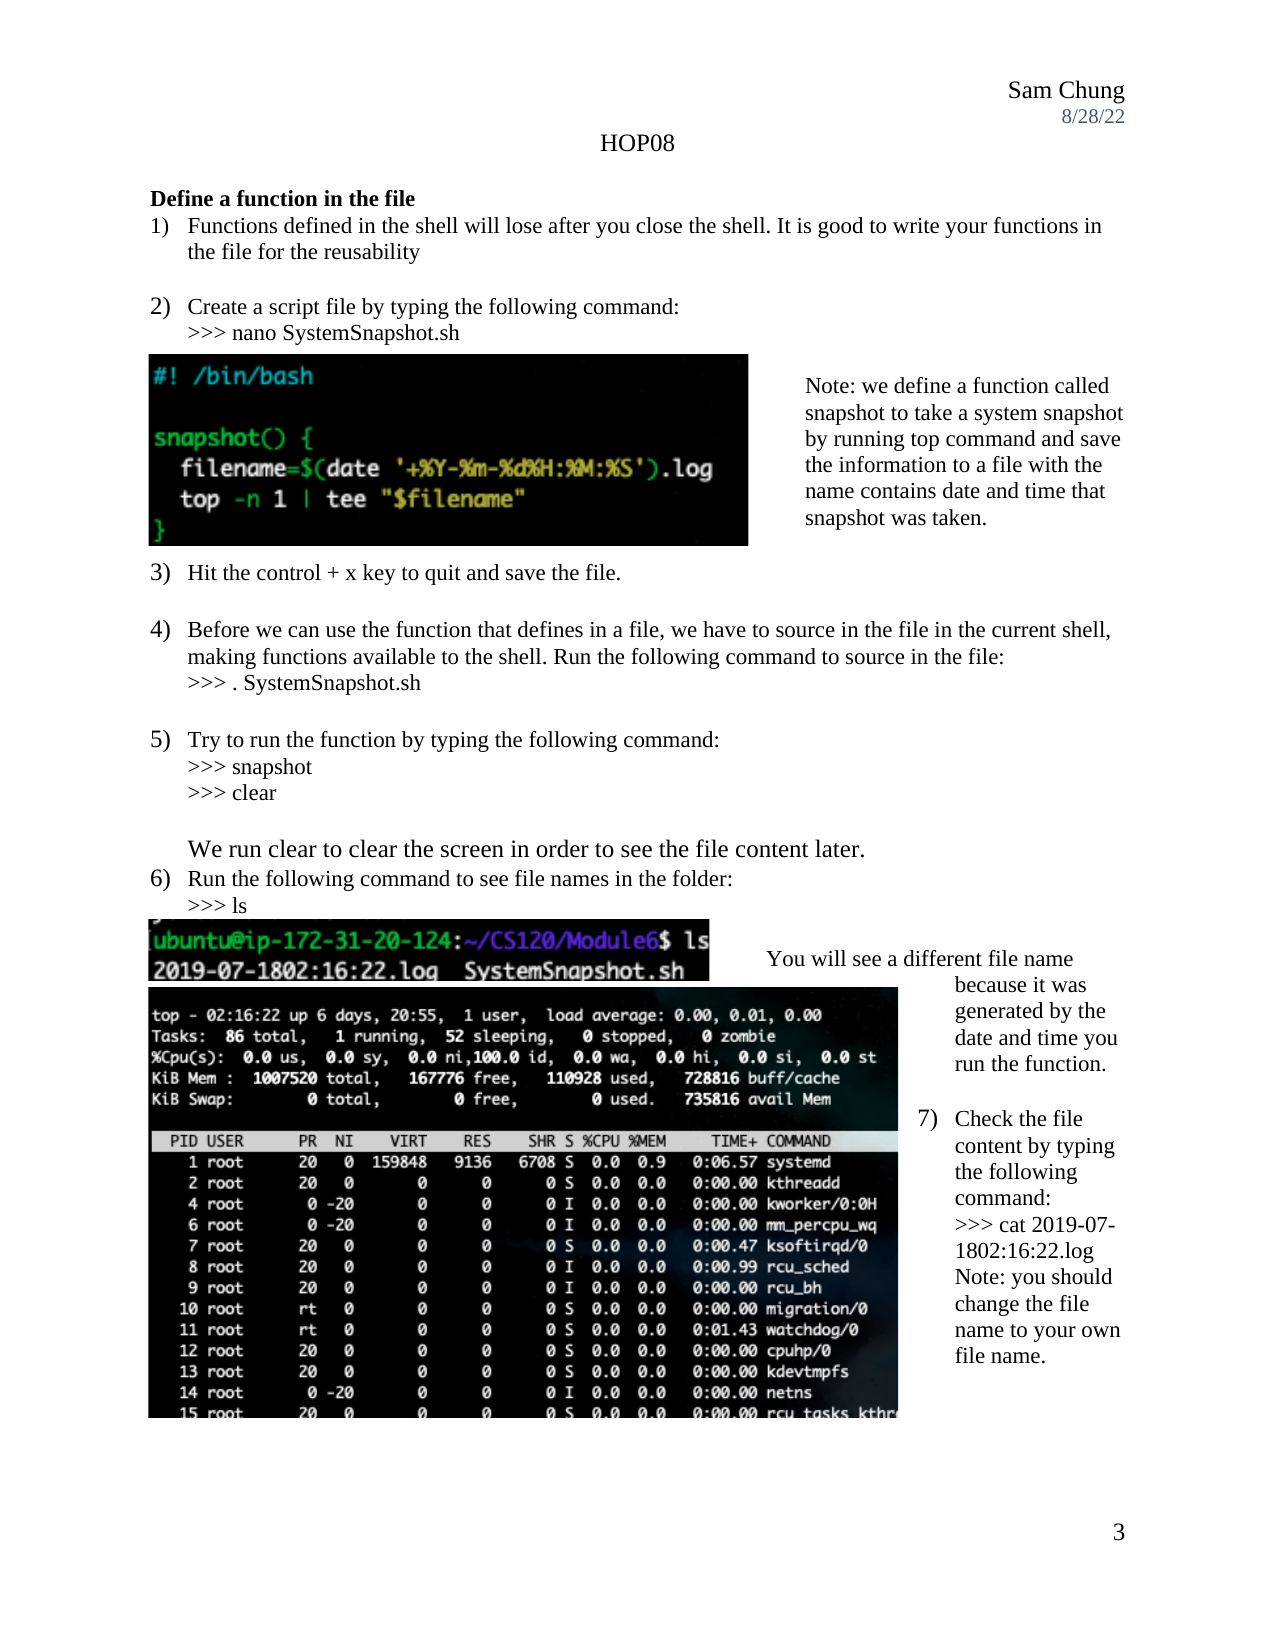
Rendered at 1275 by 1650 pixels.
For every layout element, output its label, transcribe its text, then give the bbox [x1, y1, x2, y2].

list Functions defined in the shell will lose after you close the shell. It is good to write your functions in the file for the reusability [150, 212, 1125, 264]
list Hit the control + x key to quit and save the file. [150, 557, 1125, 585]
picture [148, 987, 899, 1418]
list Check the file content by typing the following command: [899, 1103, 1125, 1211]
picture [148, 919, 710, 981]
picture [148, 354, 749, 546]
list >>> clear [187, 779, 1125, 806]
list >>> cat 2019-07-1802:16:22.log [899, 1211, 1125, 1263]
list >>> snapshot [187, 753, 1125, 779]
text Define a function in the file [150, 185, 1125, 212]
list >>> nano SystemSnapshot.sh [187, 319, 1125, 346]
list >>> . SystemSnapshot.sh [187, 669, 1125, 696]
list Run the following command to see file names in the folder: [150, 863, 1125, 892]
list Before we can use the function that defines in a file, we have to source in the file in the current shell, making functions available to the shell. Run the following command to source in the file: [150, 614, 1125, 669]
list You will see a different file name because it was generated by the date and time you run the function. [187, 945, 1125, 1077]
list Try to run the function by typing the following command: [150, 724, 1125, 753]
list Note: you should change the file name to your own file name. [899, 1263, 1125, 1369]
text We run clear to clear the screen in order to see the file content later. [187, 834, 1125, 863]
list Create a script file by typing the following command: [150, 291, 1125, 319]
list Note: we define a function called snapshot to take a system snapshot by running top command and save the information to a file with the name contains date and time that snapshot was taken. [749, 372, 1125, 530]
list >>> ls [187, 892, 1125, 918]
